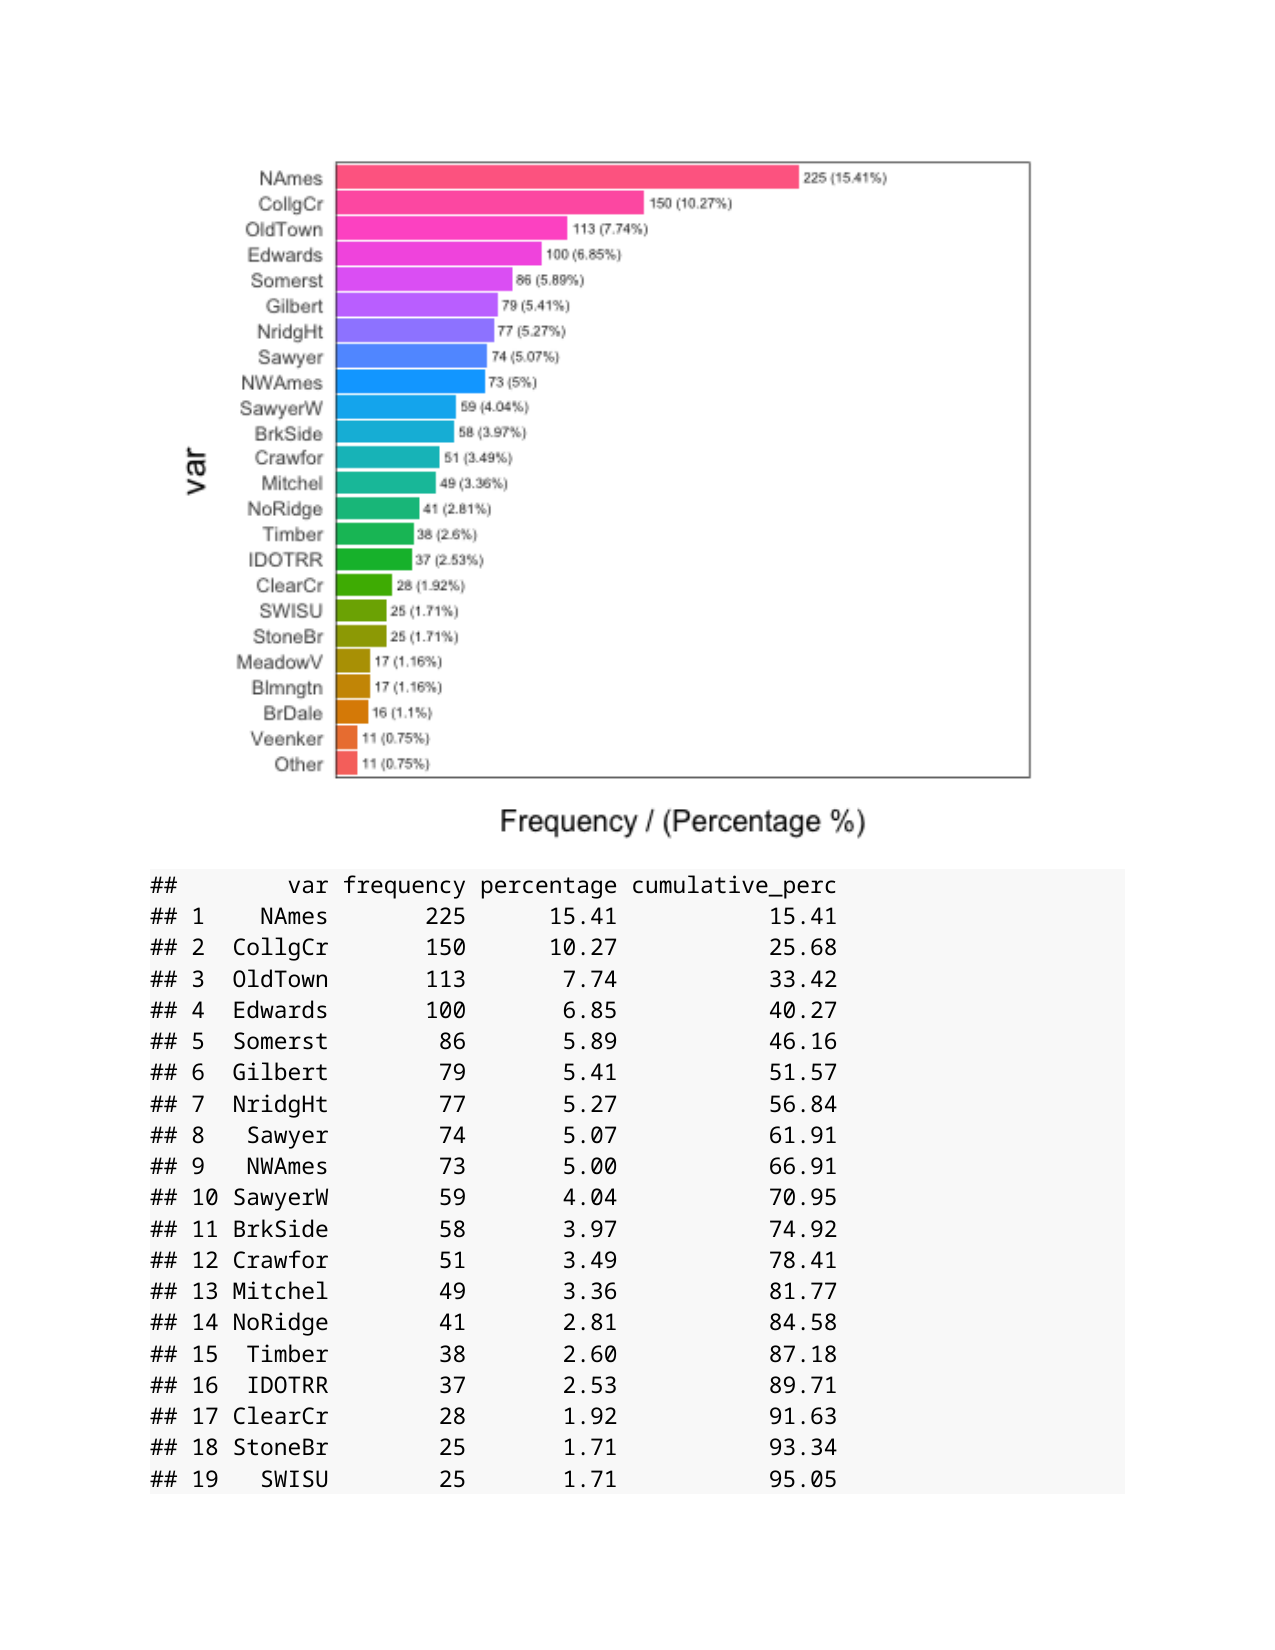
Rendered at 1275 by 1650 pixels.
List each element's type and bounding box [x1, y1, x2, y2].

text [150, 869, 1125, 1494]
picture [168, 150, 1044, 850]
